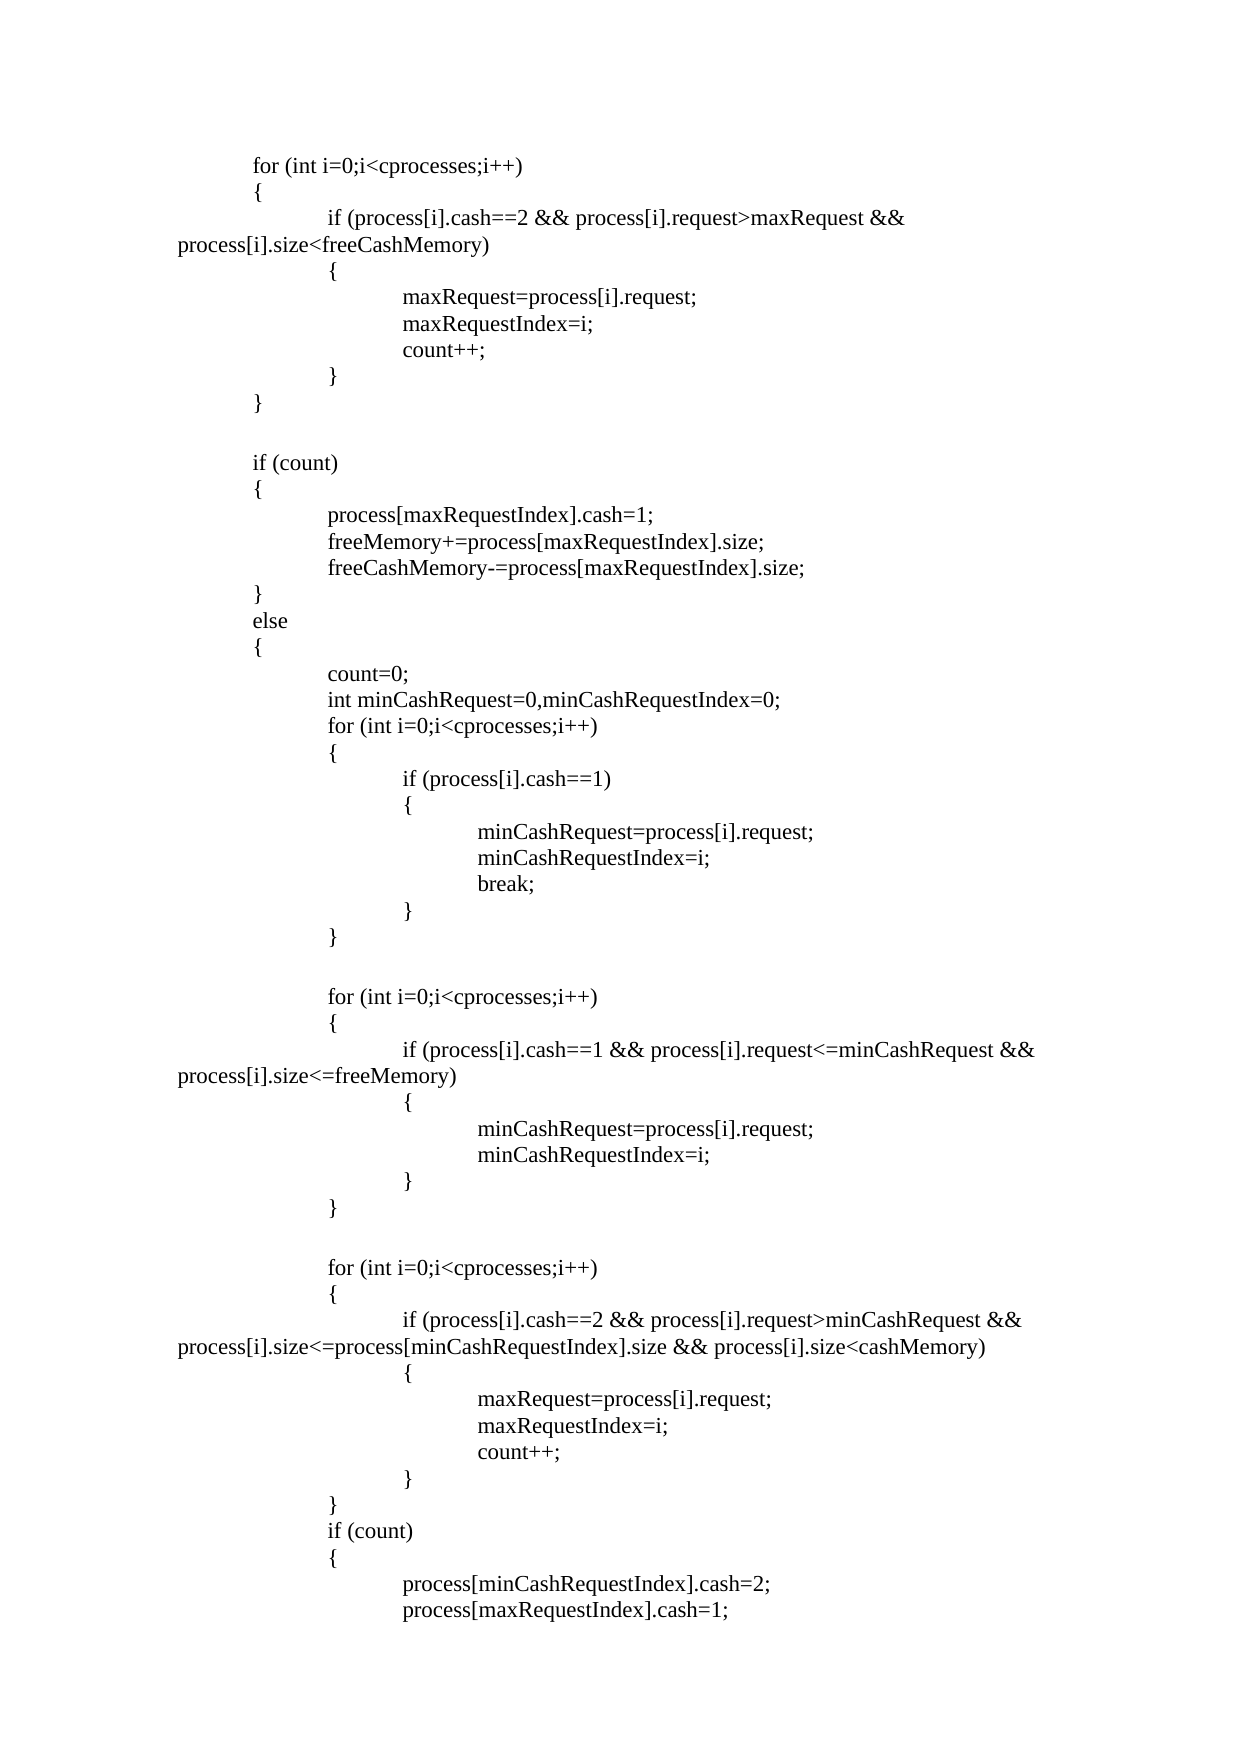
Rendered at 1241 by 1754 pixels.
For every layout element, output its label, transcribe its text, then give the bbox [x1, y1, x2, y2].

text } [177, 389, 1152, 415]
text { [177, 1088, 1152, 1115]
text } [177, 897, 1152, 923]
text if (process[i].cash==2 && process[i].request>minCashRequest && process[i].size<=process[minCashRequestIndex].size && process[i].size<cashMemory) [177, 1306, 1152, 1359]
text break; [177, 870, 1152, 897]
text if (process[i].cash==1 && process[i].request<=minCashRequest && process[i].size<=freeMemory) [177, 1036, 1152, 1088]
text { [177, 257, 1152, 283]
text count++; [177, 1438, 1152, 1464]
text freeMemory+=process[maxRequestIndex].size; [177, 528, 1152, 554]
text else [177, 607, 1152, 633]
text { [177, 178, 1152, 204]
text count++; [177, 336, 1152, 362]
text process[maxRequestIndex].cash=1; [177, 501, 1152, 528]
text minCashRequest=process[i].request; [177, 818, 1152, 844]
text int minCashRequest=0,minCashRequestIndex=0; [177, 686, 1152, 712]
text { [177, 1544, 1152, 1570]
text if (count) [177, 1517, 1152, 1544]
text { [177, 739, 1152, 765]
text maxRequest=process[i].request; [177, 1386, 1152, 1412]
text } [177, 1491, 1152, 1517]
text maxRequestIndex=i; [177, 1412, 1152, 1438]
text } [177, 1194, 1152, 1220]
text } [177, 581, 1152, 607]
text { [177, 1280, 1152, 1306]
text } [177, 362, 1152, 389]
text maxRequest=process[i].request; [177, 283, 1152, 310]
text count=0; [177, 659, 1152, 686]
text { [177, 791, 1152, 818]
text for (int i=0;i<cprocesses;i++) [177, 1254, 1152, 1280]
text minCashRequestIndex=i; [177, 1141, 1152, 1167]
text { [177, 1359, 1152, 1386]
text for (int i=0;i<cprocesses;i++) [177, 983, 1152, 1009]
text } [177, 1167, 1152, 1194]
text process[maxRequestIndex].cash=1; [177, 1596, 1152, 1623]
text } [177, 923, 1152, 949]
text freeCashMemory-=process[maxRequestIndex].size; [177, 554, 1152, 581]
text { [177, 1009, 1152, 1036]
text for (int i=0;i<cprocesses;i++) [177, 152, 1152, 178]
text minCashRequestIndex=i; [177, 844, 1152, 870]
text if (process[i].cash==2 && process[i].request>maxRequest && process[i].size<freeCashMemory) [177, 204, 1152, 257]
text { [177, 475, 1152, 501]
text minCashRequest=process[i].request; [177, 1115, 1152, 1141]
text if (process[i].cash==1) [177, 765, 1152, 791]
text } [177, 1464, 1152, 1491]
text if (count) [177, 449, 1152, 475]
text process[minCashRequestIndex].cash=2; [177, 1570, 1152, 1596]
text for (int i=0;i<cprocesses;i++) [177, 712, 1152, 739]
text { [177, 633, 1152, 659]
text maxRequestIndex=i; [177, 310, 1152, 336]
